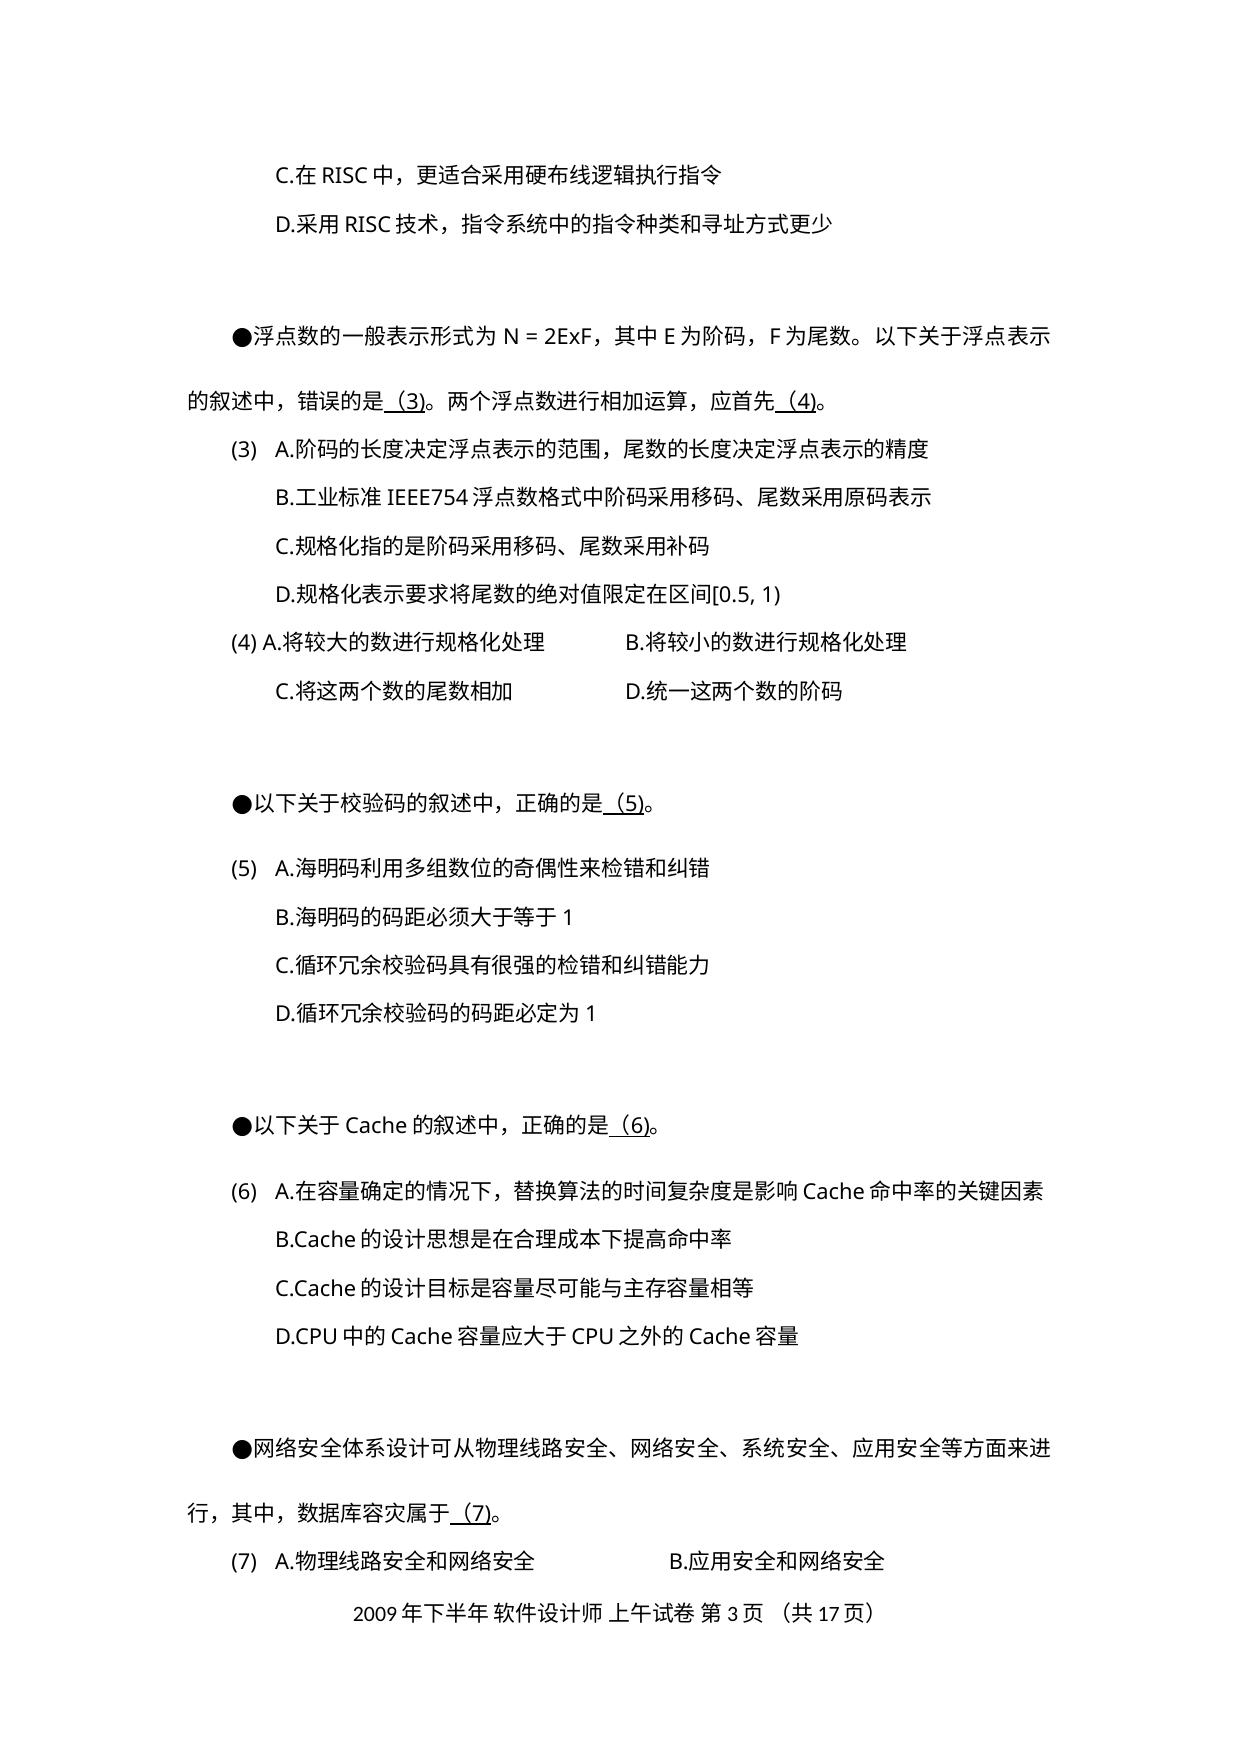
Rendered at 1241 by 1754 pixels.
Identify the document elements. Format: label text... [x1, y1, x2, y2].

text ●网络安全体系设计可从物理线路安全、网络安全、系统安全、应用安全等方面来进行，其中，数据库容灾属于（7)。 [187, 1414, 1053, 1528]
text ●浮点数的一般表示形式为N = 2ExF，其中E为阶码，F为尾数。以下关于浮点表示的叙述中，错误的是（3)。两个浮点数进行相加运算，应首先（4)。 [187, 302, 1053, 416]
text ●以下关于校验码的叙述中，正确的是（5)。 [187, 769, 1053, 834]
text D.循环冗余校验码的码距必定为1 [231, 996, 1053, 1028]
text D.采用RISC技术，指令系统中的指令种类和寻址方式更少 [231, 206, 1053, 239]
text ●以下关于Cache的叙述中，正确的是（6)。 [187, 1092, 1053, 1157]
text C.将这两个数的尾数相加 D.统一这两个数的阶码 [231, 673, 1053, 706]
text D.规格化表示要求将尾数的绝对值限定在区间[0.5, 1) [231, 577, 1053, 609]
text (5) A.海明码利用多组数位的奇偶性来检错和纠错 [187, 851, 1053, 883]
text C.在RISC中，更适合采用硬布线逻辑执行指令 [231, 158, 1053, 191]
text D.CPU中的Cache容量应大于CPU之外的Cache容量 [231, 1319, 1053, 1351]
text C.规格化指的是阶码采用移码、尾数采用补码 [231, 528, 1053, 561]
text B.Cache的设计思想是在合理成本下提高命中率 [231, 1222, 1053, 1254]
text C.Cache的设计目标是容量尽可能与主存容量相等 [231, 1270, 1053, 1303]
text (7) A.物理线路安全和网络安全 B.应用安全和网络安全 [187, 1544, 1053, 1577]
text C.循环冗余校验码具有很强的检错和纠错能力 [231, 948, 1053, 980]
text (4) A.将较大的数进行规格化处理 B.将较小的数进行规格化处理 [187, 625, 1053, 657]
text (6) A.在容量确定的情况下，替换算法的时间复杂度是影响Cache命中率的关键因素 [187, 1174, 1053, 1206]
text B.海明码的码距必须大于等于1 [231, 899, 1053, 932]
text (3) A.阶码的长度决定浮点表示的范围，尾数的长度决定浮点表示的精度 [187, 432, 1053, 464]
text B.工业标准IEEE754浮点数格式中阶码采用移码、尾数采用原码表示 [231, 480, 1053, 512]
